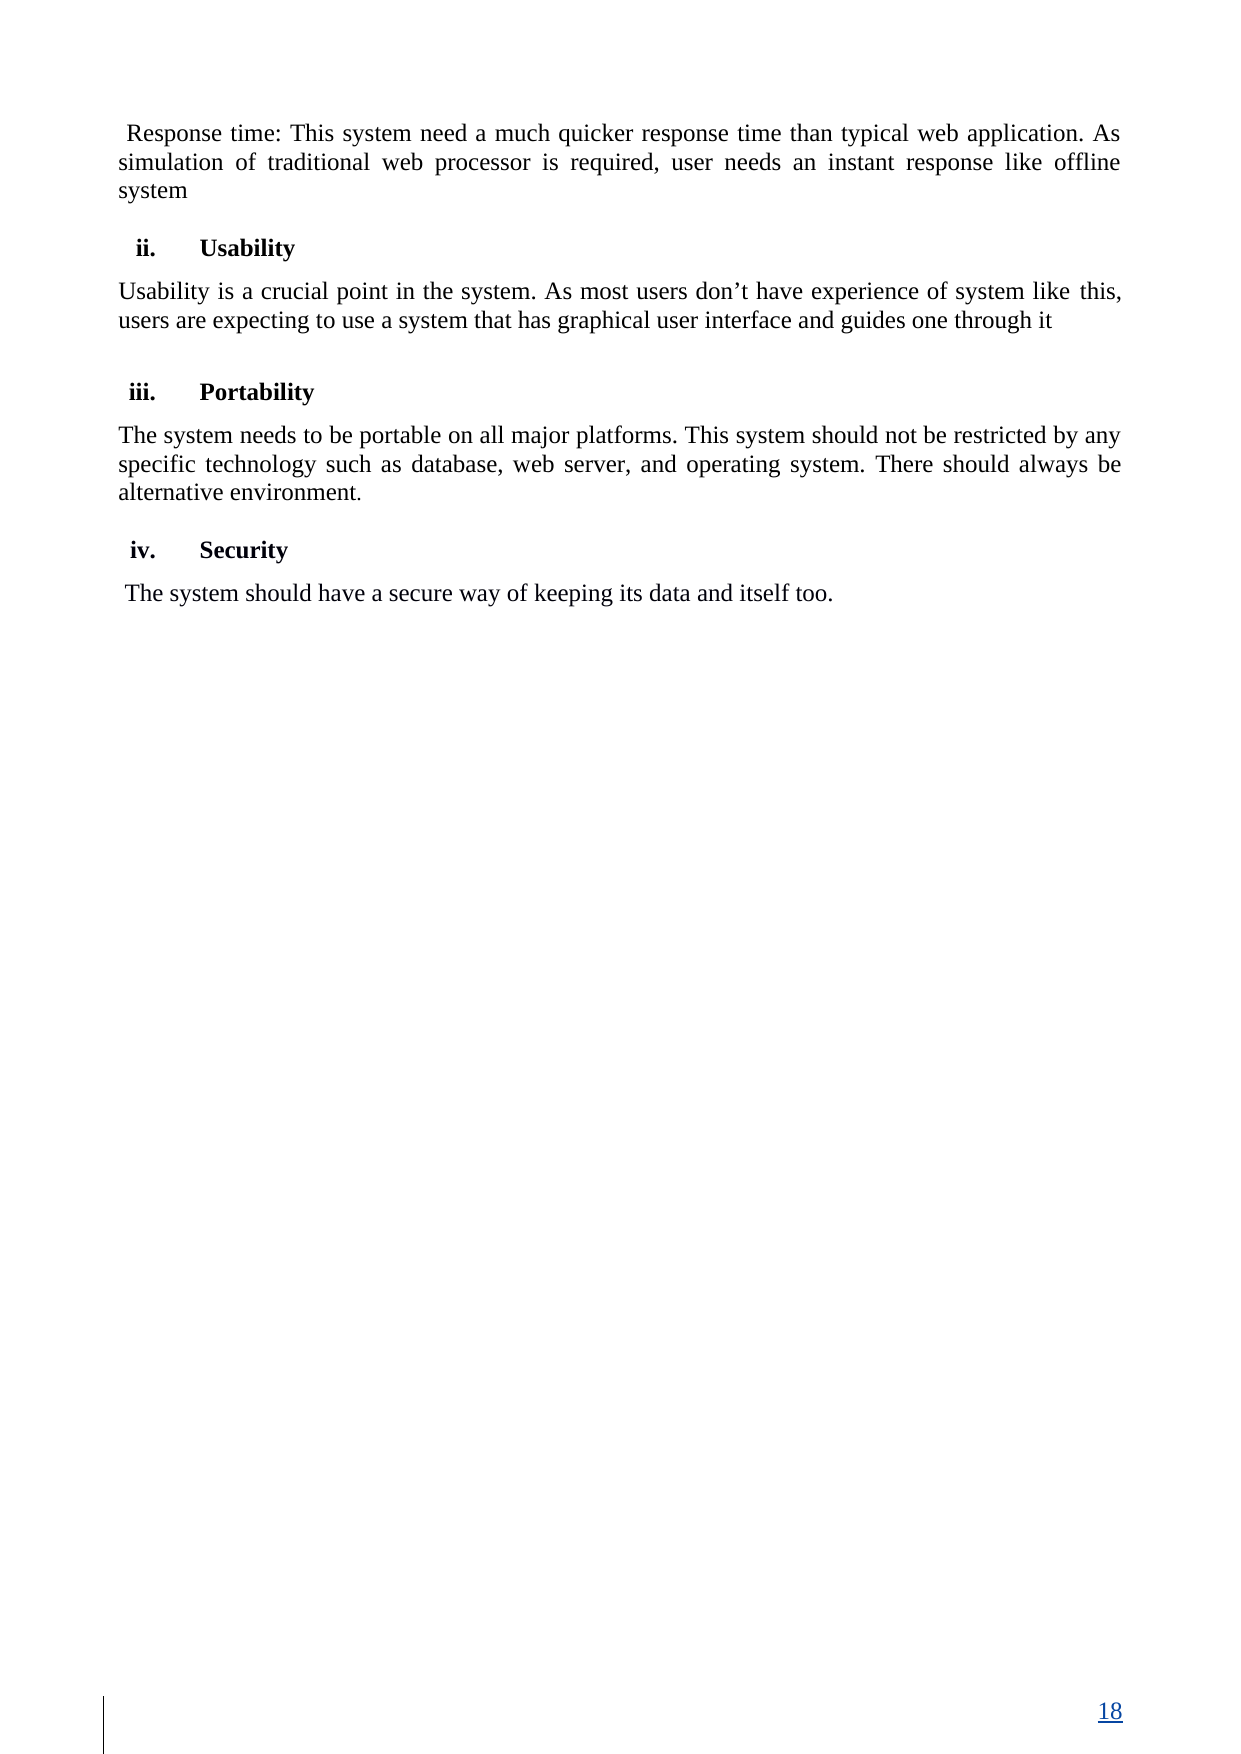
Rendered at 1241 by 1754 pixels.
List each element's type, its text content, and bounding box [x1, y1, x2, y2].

text Usability is a crucial point in the system. As most users don’t have experience of system like this, users are expecting to use a system that has graphical user interface and guides one through it [118, 276, 1122, 334]
list Security [156, 535, 1122, 564]
text Response time: This system need a much quicker response time than typical web application. As simulation of traditional web processor is required, user needs an instant response like offline system [118, 118, 1122, 204]
text The system should have a secure way of keeping its data and itself too. [118, 578, 1122, 607]
text The system needs to be portable on all major platforms. This system should not be restricted by any specific technology such as database, web server, and operating system. There should always be alternative environment. [118, 420, 1122, 506]
list Portability [156, 377, 1122, 406]
list Usability [156, 233, 1122, 262]
